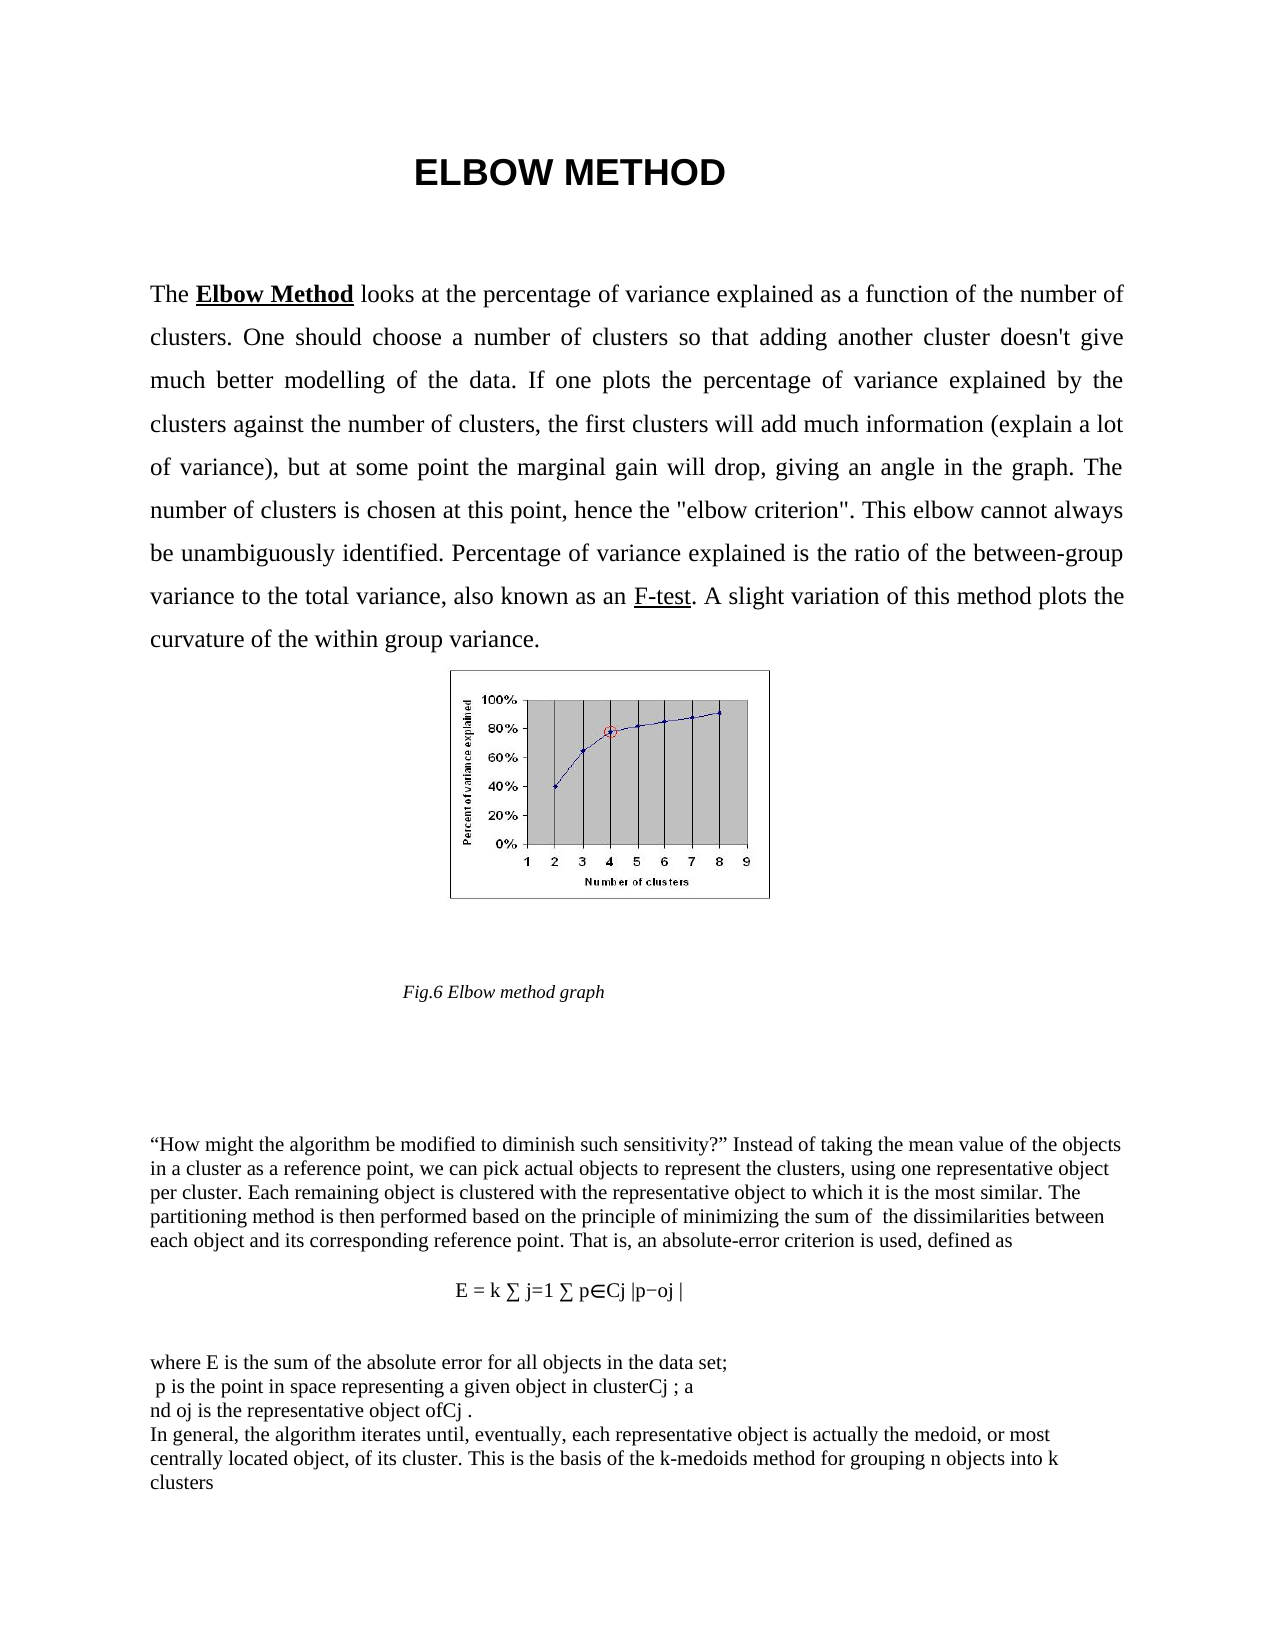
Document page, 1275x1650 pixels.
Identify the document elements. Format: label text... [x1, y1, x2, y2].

text Fig.6 Elbow method graph [150, 981, 1125, 1003]
text “How might the algorithm be modified to diminish such sensitivity?” Instead of taking the mean value of the objects in a cluster as a reference point, we can pick actual objects to represent the clusters, using one representative object per cluster. Each remaining object is clustered with the representative object to which it is the most similar. The partitioning method is then performed based on the principle of minimizing the sum of the dissimilarities between each object and its corresponding reference point. That is, an absolute-error criterion is used, defined as [150, 1132, 1125, 1252]
text The Elbow Method looks at the percentage of variance explained as a function of the number of clusters. One should choose a number of clusters so that adding another cluster doesn't give much better modelling of the data. If one plots the percentage of variance explained by the clusters against the number of clusters, the first clusters will add much information (explain a lot of variance), but at some point the marginal gain will drop, giving an angle in the graph. The number of clusters is chosen at this point, hence the "elbow criterion". This elbow cannot always be unambiguously identified. Percentage of variance explained is the ratio of the between-group variance to the total variance, also known as an F-test. A slight variation of this method plots the curvature of the within group variance. [150, 279, 1125, 653]
text p is the point in space representing a given object in clusterCj ; a [150, 1374, 1125, 1398]
text E = k ∑ j=1 ∑ p∈Cj |p−oj | [375, 1276, 1125, 1302]
text where E is the sum of the absolute error for all objects in the data set; [150, 1350, 1125, 1374]
text nd oj is the representative object ofCj . [150, 1398, 1125, 1422]
text In general, the algorithm iterates until, eventually, each representative object is actually the medoid, or most centrally located object, of its cluster. This is the basis of the k-medoids method for grouping n objects into k clusters [150, 1422, 1125, 1494]
text ELBOW METHOD [112, 150, 1125, 193]
picture [446, 667, 773, 902]
